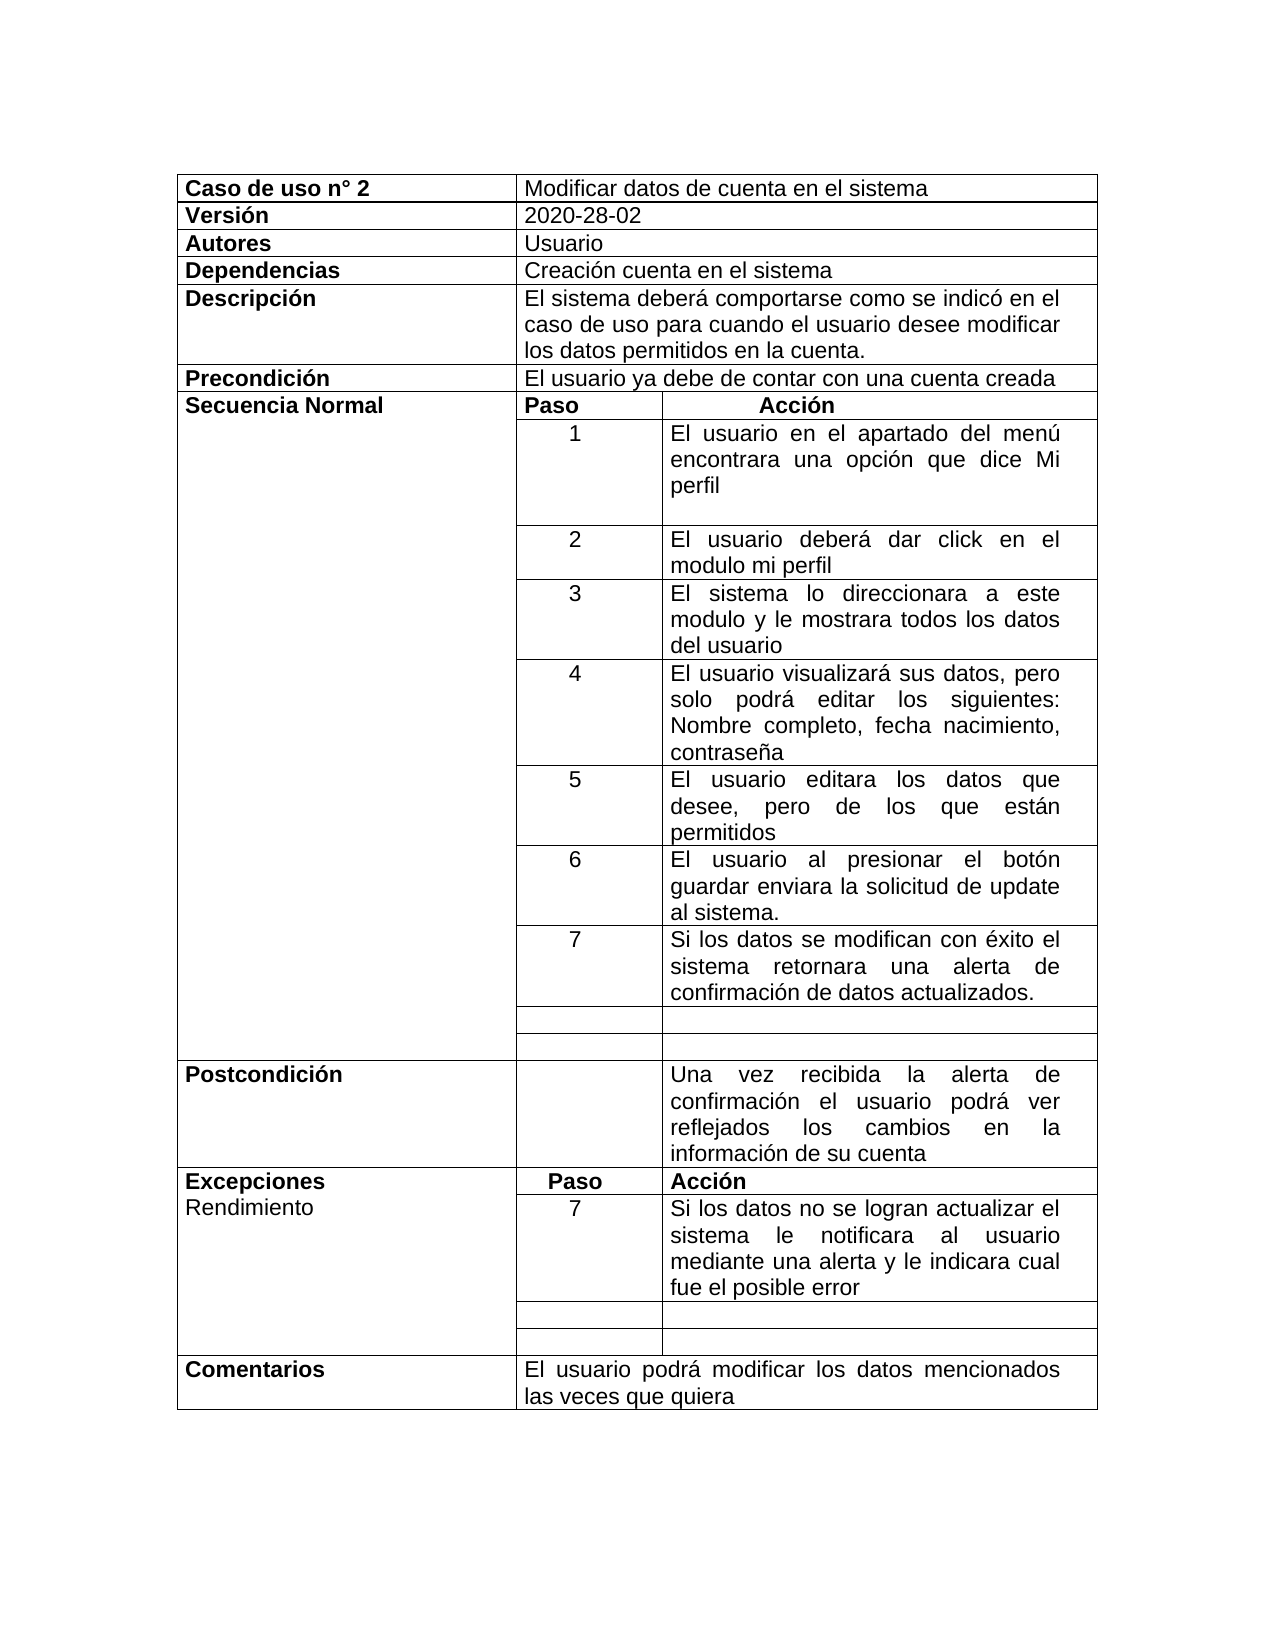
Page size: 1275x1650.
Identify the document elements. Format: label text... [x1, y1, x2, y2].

table_cell 3 [517, 580, 662, 659]
table_cell Paso [517, 392, 662, 418]
table_cell 4 [517, 660, 662, 765]
table_cell [517, 1302, 662, 1328]
table_cell El usuario al presionar el botón guardar enviara la solicitud de update al sistema. [663, 846, 1097, 925]
table_cell Excepciones Rendimiento [178, 1168, 516, 1355]
table_cell Si los datos se modifican con éxito el sistema retornara una alerta de confirmación de datos actualizados. [663, 926, 1097, 1006]
table_cell [663, 1007, 1097, 1033]
table_cell Si los datos no se logran actualizar el sistema le notificara al usuario mediante una alerta y le indicara cual fue el posible error [663, 1195, 1097, 1301]
table_cell El usuario visualizará sus datos, pero solo podrá editar los siguientes: Nombre completo, fecha nacimiento, contraseña [663, 660, 1097, 765]
table_cell 7 [517, 926, 662, 1006]
table_cell [663, 1034, 1097, 1060]
table_cell El sistema deberá comportarse como se indicó en el caso de uso para cuando el usuario desee modificar los datos permitidos en la cuenta. [517, 285, 1097, 364]
table_cell 1 [517, 420, 662, 525]
table_cell Una vez recibida la alerta de confirmación el usuario podrá ver reflejados los cambios en la información de su cuenta [663, 1061, 1097, 1167]
table_cell El usuario deberá dar click en el modulo mi perfil [663, 526, 1097, 579]
table_cell Acción [663, 1168, 1097, 1194]
table_cell Versión [178, 203, 516, 229]
table_cell El usuario ya debe de contar con una cuenta creada [517, 365, 1097, 391]
table_cell [517, 1061, 662, 1167]
table_header Caso de uso n° 2 [178, 175, 516, 201]
table_cell [517, 1034, 662, 1060]
table_cell 2 [517, 526, 662, 579]
table_cell 7 [517, 1195, 662, 1301]
table_cell 5 [517, 766, 662, 845]
table_cell El usuario podrá modificar los datos mencionados las veces que quiera [517, 1356, 1097, 1409]
table_cell 6 [517, 846, 662, 925]
table_cell [517, 1007, 662, 1033]
table_cell Comentarios [178, 1356, 516, 1409]
table_header Modificar datos de cuenta en el sistema [517, 175, 1097, 201]
table_cell [517, 1329, 662, 1355]
table_cell Acción [663, 392, 1097, 418]
table_cell Precondición [178, 365, 516, 391]
table_cell 2020-28-02 [517, 203, 1097, 229]
table_cell El usuario en el apartado del menú encontrara una opción que dice Mi perfil [663, 420, 1097, 525]
table_cell Creación cuenta en el sistema [517, 257, 1097, 283]
table_cell El usuario editara los datos que desee, pero de los que están permitidos [663, 766, 1097, 845]
table_cell Dependencias [178, 257, 516, 283]
table_cell Autores [178, 230, 516, 256]
table_cell Secuencia Normal [178, 392, 516, 1060]
table_cell [663, 1329, 1097, 1355]
table_cell Usuario [517, 230, 1097, 256]
table_cell [663, 1302, 1097, 1328]
table_cell Descripción [178, 285, 516, 364]
table_cell El sistema lo direccionara a este modulo y le mostrara todos los datos del usuario [663, 580, 1097, 659]
table_cell Postcondición [178, 1061, 516, 1167]
table_cell Paso [517, 1168, 662, 1194]
